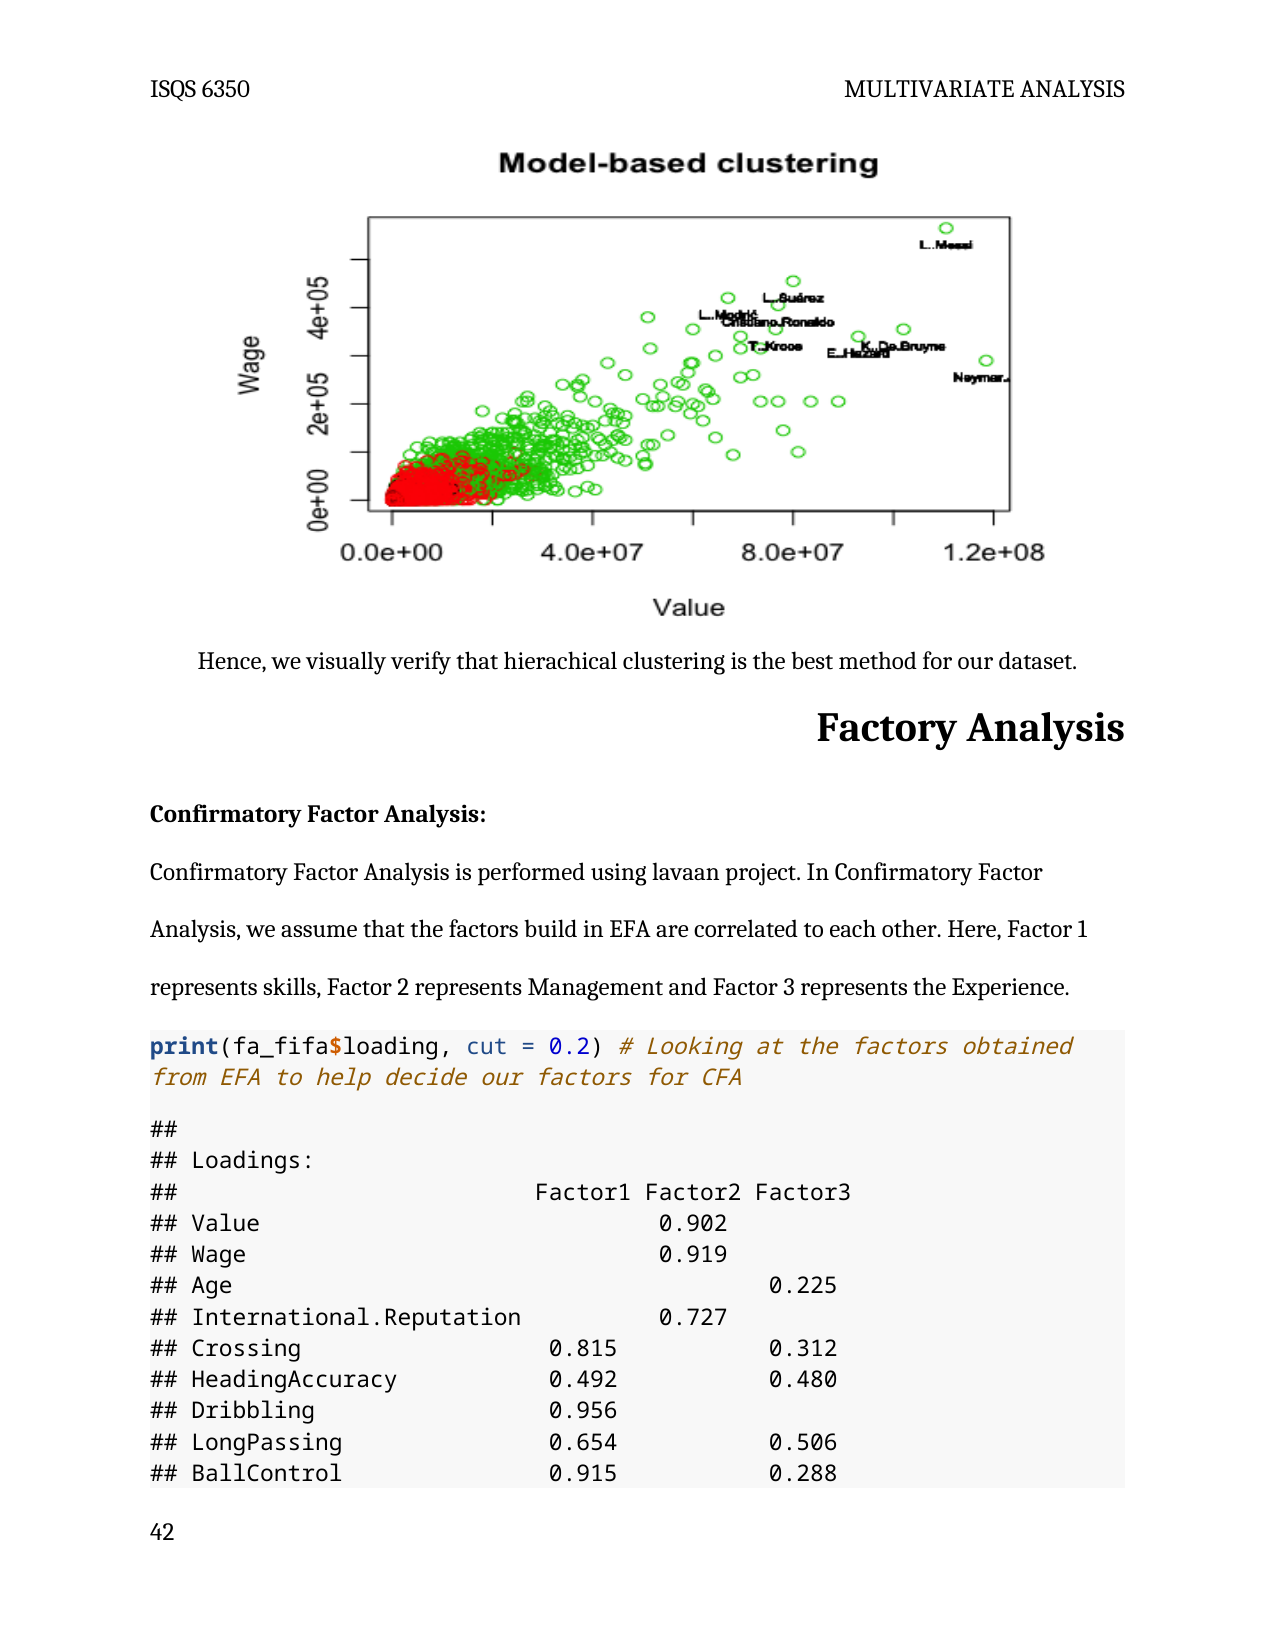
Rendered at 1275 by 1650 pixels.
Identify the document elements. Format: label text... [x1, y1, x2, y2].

text Confirmatory Factor Analysis: [150, 800, 1125, 829]
text print(fa_fifa$loading, cut = 0.2) # Looking at the factors obtained from EFA to help decide our factors for CFA [741, 1030, 1125, 1092]
text Factory Analysis [150, 704, 1125, 752]
picture [230, 150, 1045, 618]
text Confirmatory Factor Analysis is performed using lavaan project. In Confirmatory Factor Analysis, we assume that the factors build in EFA are correlated to each other. Here, Factor 1 represents skills, Factor 2 represents Management and Factor 3 represents the Experience. [150, 857, 1125, 1001]
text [150, 1113, 1125, 1488]
